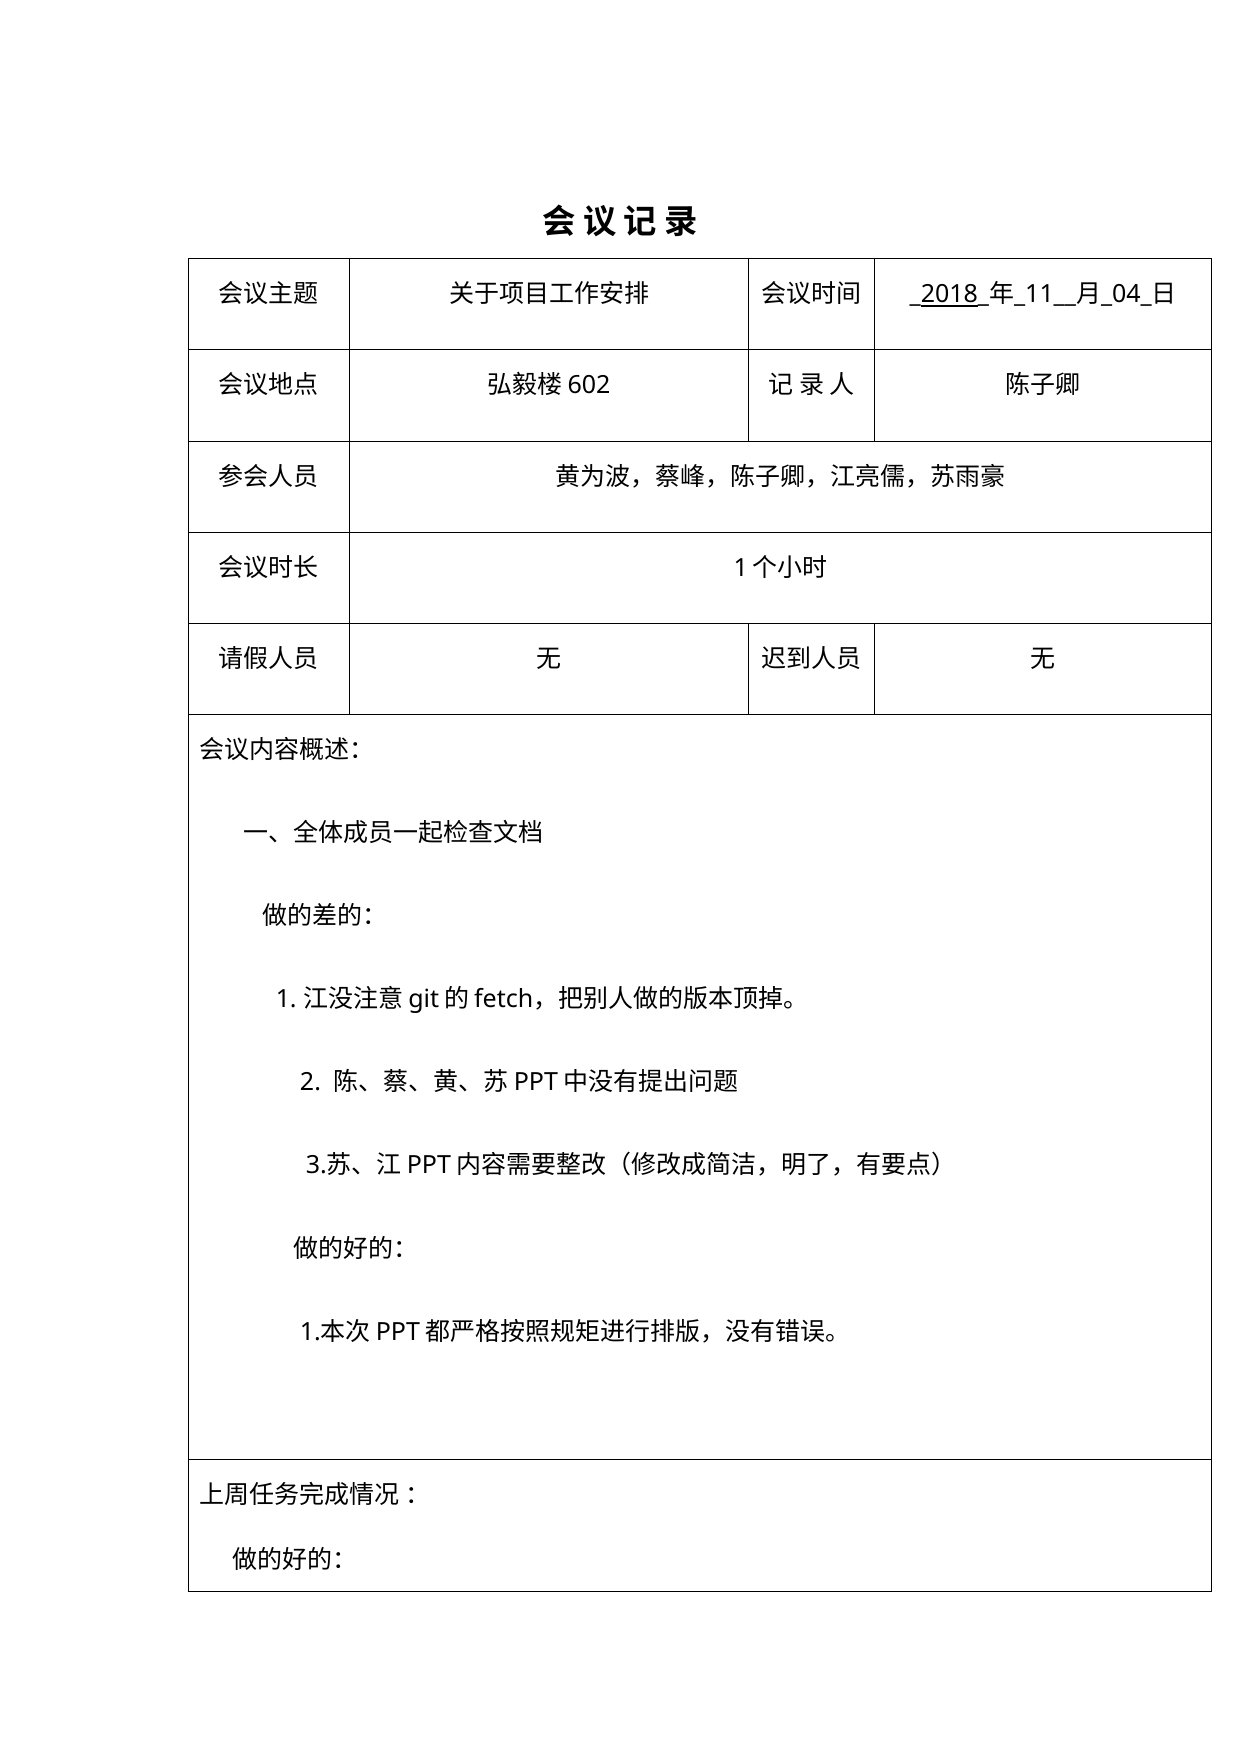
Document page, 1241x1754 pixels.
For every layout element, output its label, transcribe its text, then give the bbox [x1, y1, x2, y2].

table_cell 迟到人员 [749, 624, 874, 714]
table_header _2018_年_11__月_04_日 [875, 259, 1211, 349]
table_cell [189, 1460, 1211, 1591]
table_cell 陈子卿 [875, 350, 1211, 441]
table_cell 会议时长 [189, 533, 349, 623]
table_header 会议主题 [189, 259, 349, 349]
table_cell 弘毅楼602 [350, 350, 748, 441]
table_cell 无 [875, 624, 1211, 714]
table_cell 请假人员 [189, 624, 349, 714]
table_cell 参会人员 [189, 442, 349, 532]
table_cell 无 [350, 624, 748, 714]
table_cell 会议地点 [189, 350, 349, 441]
table_cell 记 录 人 [749, 350, 874, 441]
table_header 关于项目工作安排 [350, 259, 748, 349]
table_cell 黄为波，蔡峰，陈子卿，江亮儒，苏雨豪 [350, 442, 1211, 532]
table_header 会议时间 [749, 259, 874, 349]
table_cell 会议内容概述： 全体成员一起检查文档 做的差的： 1. 江没注意git的fetch，把别人做的版本顶掉。 2. 陈、蔡、黄、苏PPT中没有提出问题 3.苏、江PPT内容需要整改（修改成简洁，明了，有要点） 做的好的： 1.本次PPT都严格按照规矩进行排版，没有错误。 [189, 715, 1211, 1459]
table_cell 1个小时 [350, 533, 1211, 623]
title 会 议 记 录 [187, 187, 1053, 252]
